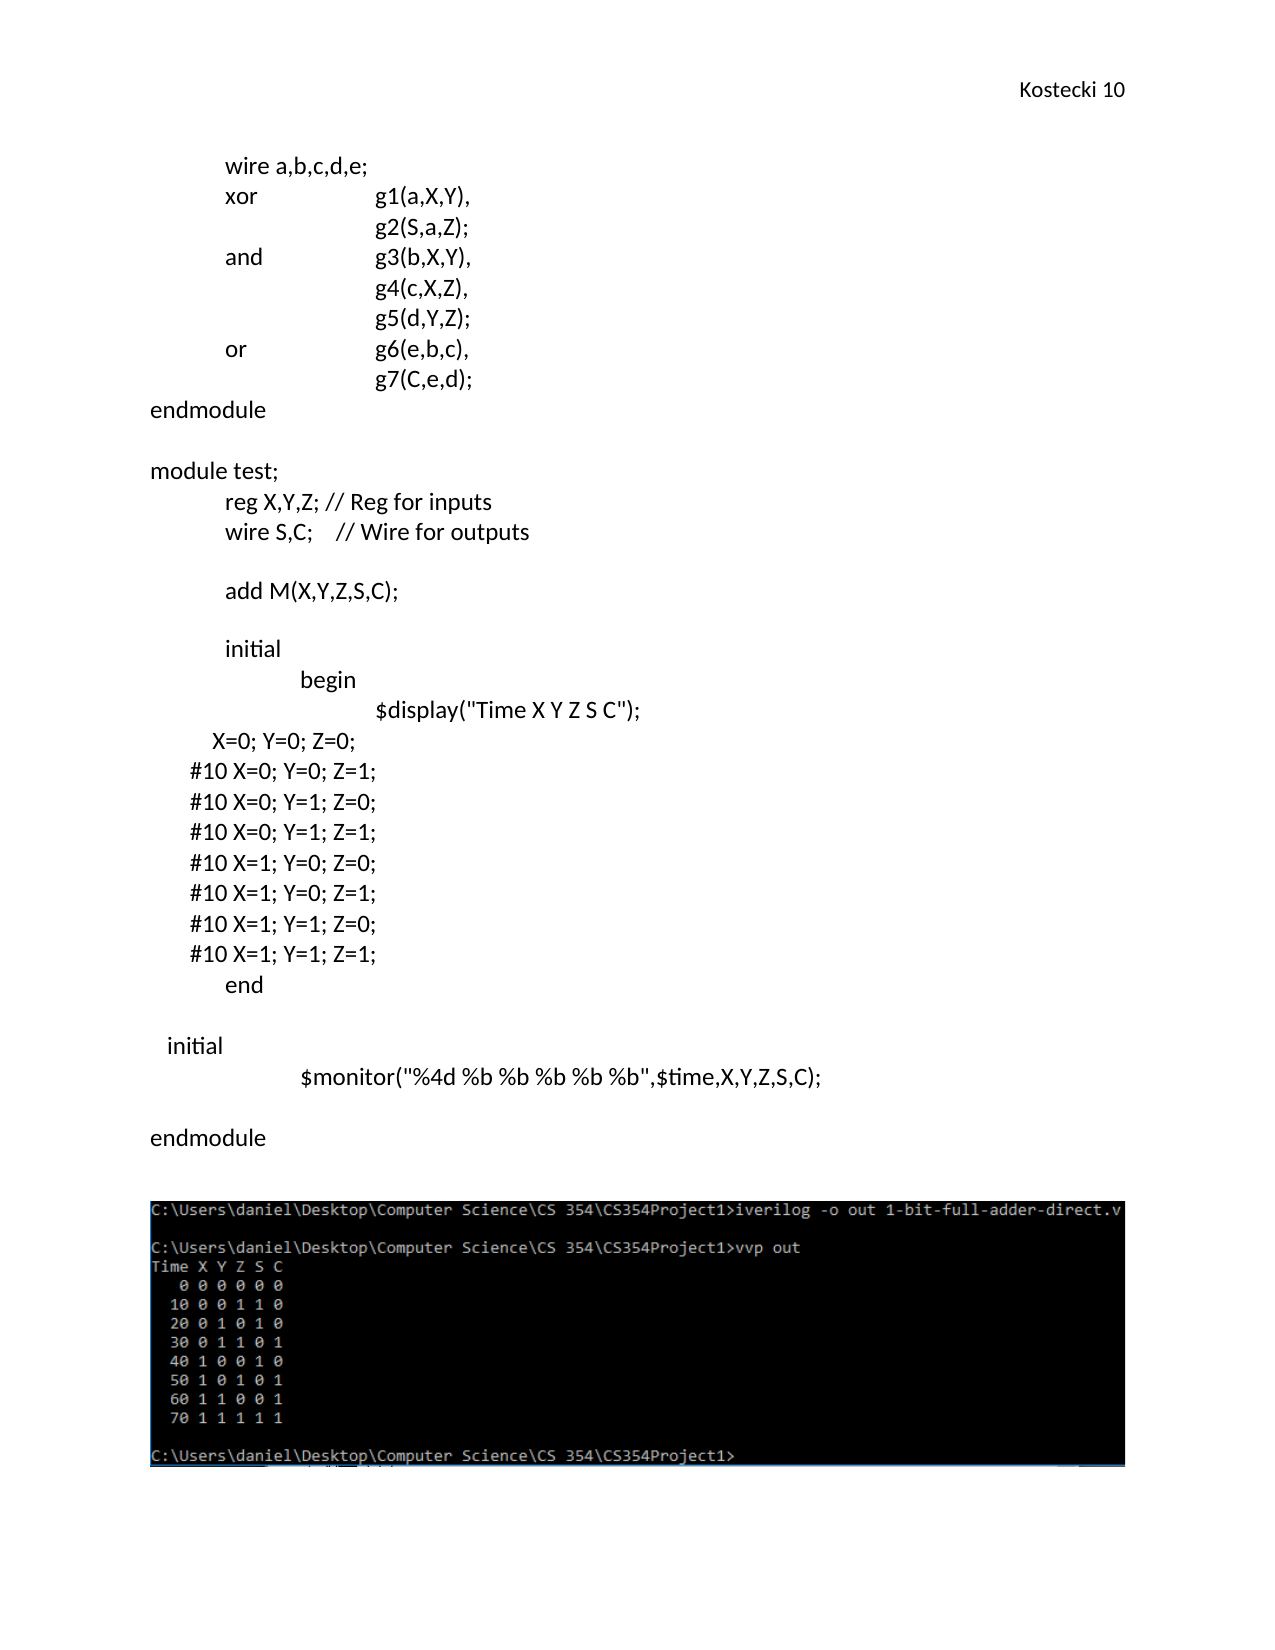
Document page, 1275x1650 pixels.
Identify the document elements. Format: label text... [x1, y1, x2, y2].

text reg X,Y,Z; // Reg for inputs [150, 486, 1125, 516]
text initial [150, 1030, 1125, 1061]
text $monitor("%4d %b %b %b %b %b",$time,X,Y,Z,S,C); [150, 1061, 1125, 1091]
text endmodule [150, 394, 1125, 425]
text wire S,C; // Wire for outputs [150, 516, 1125, 547]
text #10 X=1; Y=0; Z=0; [150, 847, 1125, 877]
text g7(C,e,d); [150, 364, 1125, 394]
text X=0; Y=0; Z=0; [150, 725, 1125, 755]
text g5(d,Y,Z); [150, 303, 1125, 333]
picture [150, 1201, 1125, 1467]
text and g3(b,X,Y), [150, 242, 1125, 272]
text module test; [150, 455, 1125, 486]
text begin [150, 664, 1125, 694]
text #10 X=1; Y=1; Z=1; [150, 938, 1125, 969]
text or g6(e,b,c), [150, 333, 1125, 364]
text end [150, 969, 1125, 999]
text #10 X=0; Y=0; Z=1; [150, 755, 1125, 786]
text g4(c,X,Z), [150, 272, 1125, 303]
text #10 X=0; Y=1; Z=1; [150, 816, 1125, 847]
text $display("Time X Y Z S C"); [150, 694, 1125, 725]
text wire a,b,c,d,e; [150, 150, 1125, 181]
text xor g1(a,X,Y), [150, 181, 1125, 211]
text initial [150, 633, 1125, 664]
text g2(S,a,Z); [150, 211, 1125, 242]
text endmodule [150, 1122, 1125, 1152]
text #10 X=0; Y=1; Z=0; [150, 786, 1125, 816]
text #10 X=1; Y=0; Z=1; [150, 877, 1125, 908]
text #10 X=1; Y=1; Z=0; [150, 908, 1125, 938]
text add M(X,Y,Z,S,C); [150, 575, 1125, 605]
